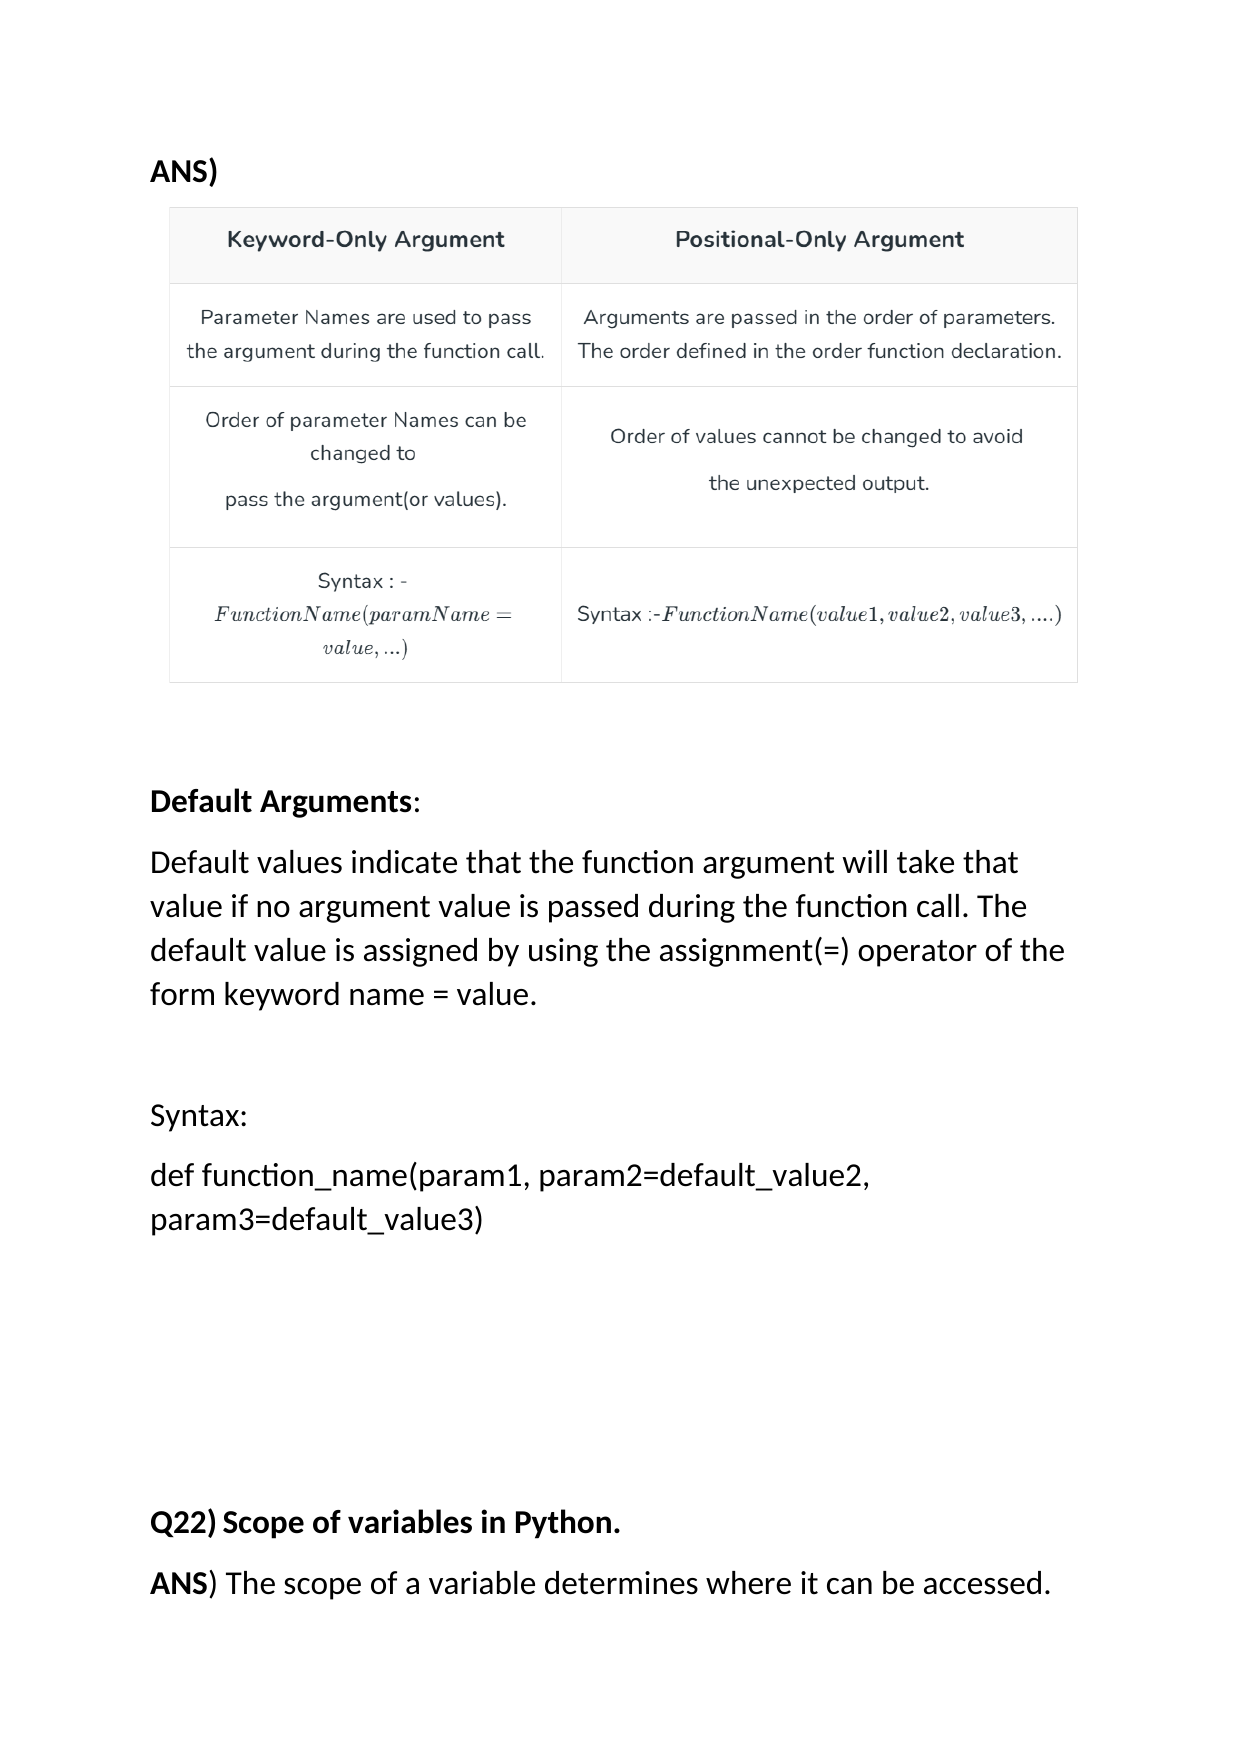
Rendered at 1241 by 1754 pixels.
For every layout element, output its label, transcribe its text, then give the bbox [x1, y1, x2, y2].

text Q22) Scope of variables in Python. [150, 1502, 1090, 1542]
text Default Arguments: [150, 780, 1090, 821]
text Default values indicate that the function argument will take that value if no argument value is passed during the function call. The default value is assigned by using the assignment(=) operator of the form keyword name = value. [150, 841, 1090, 1013]
text ANS) [150, 150, 1090, 192]
picture [150, 192, 1091, 701]
text def function_name(param1, param2=default_value2, param3=default_value3) [150, 1154, 1090, 1239]
text ANS) The scope of a variable determines where it can be accessed. [150, 1562, 1090, 1603]
text Syntax: [150, 1094, 1090, 1134]
